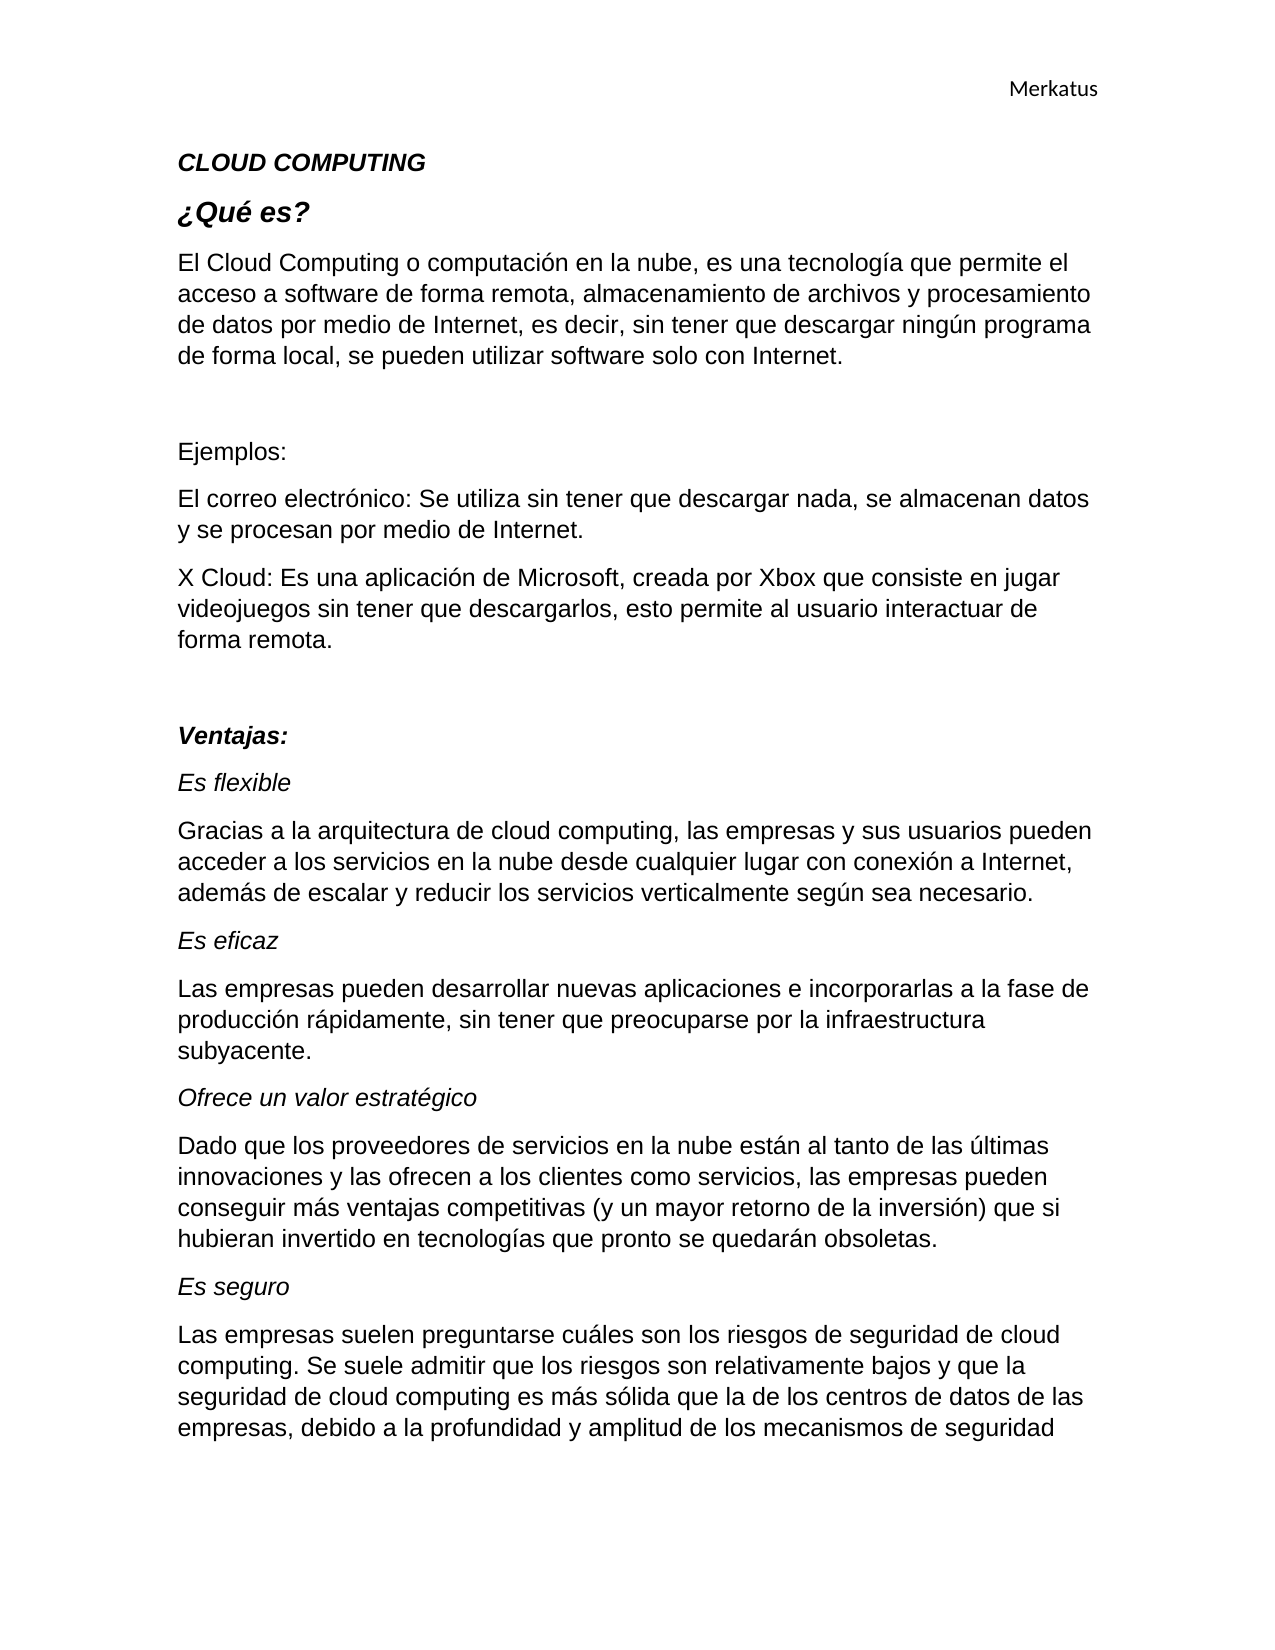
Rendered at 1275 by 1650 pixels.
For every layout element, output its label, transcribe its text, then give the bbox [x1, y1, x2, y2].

text El correo electrónico: Se utiliza sin tener que descargar nada, se almacenan datos y se procesan por medio de Internet. [177, 484, 1098, 544]
text Ejemplos: [177, 437, 1098, 465]
text El Cloud Computing o computación en la nube, es una tecnología que permite el acceso a software de forma remota, almacenamiento de archivos y procesamiento de datos por medio de Internet, es decir, sin tener que descargar ningún programa de forma local, se pueden utilizar software solo con Internet. [177, 248, 1098, 370]
text Ofrece un valor estratégico [177, 1083, 1098, 1112]
text ¿Qué es? [177, 195, 1098, 229]
text Es seguro [177, 1272, 1098, 1301]
text X Cloud: Es una aplicación de Microsoft, creada por Xbox que consiste en jugar videojuegos sin tener que descargarlos, esto permite al usuario interactuar de forma remota. [177, 563, 1098, 654]
text Es flexible [177, 768, 1098, 797]
text Gracias a la arquitectura de cloud computing, las empresas y sus usuarios pueden acceder a los servicios en la nube desde cualquier lugar con conexión a Internet, además de escalar y reducir los servicios verticalmente según sea necesario. [177, 816, 1098, 907]
text Es eficaz [177, 926, 1098, 954]
text Ventajas: [177, 721, 1098, 749]
text Dado que los proveedores de servicios en la nube están al tanto de las últimas innovaciones y las ofrecen a los clientes como servicios, las empresas pueden conseguir más ventajas competitivas (y un mayor retorno de la inversión) que si hubieran invertido en tecnologías que pronto se quedarán obsoletas. [177, 1131, 1098, 1253]
text Las empresas pueden desarrollar nuevas aplicaciones e incorporarlas a la fase de producción rápidamente, sin tener que preocuparse por la infraestructura subyacente. [177, 973, 1098, 1064]
text CLOUD COMPUTING [177, 148, 1098, 176]
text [177, 1319, 1098, 1441]
